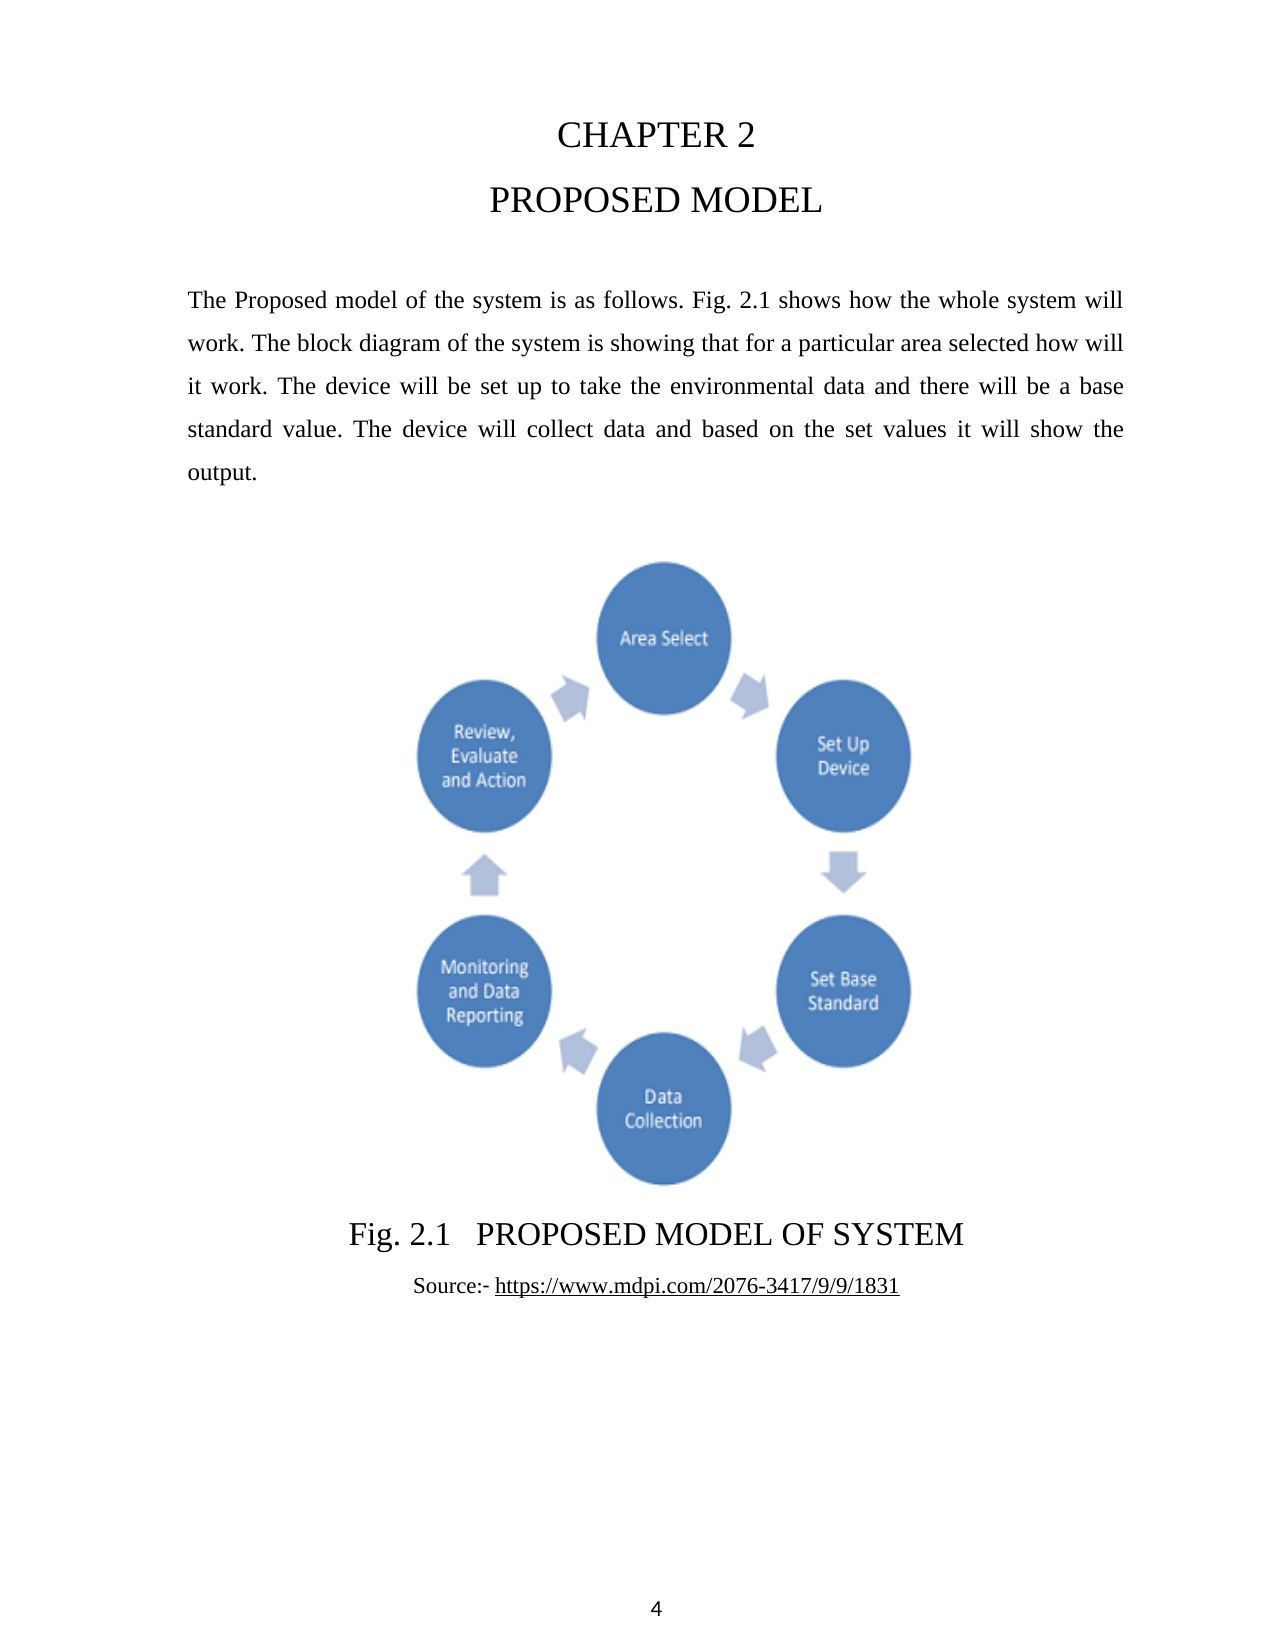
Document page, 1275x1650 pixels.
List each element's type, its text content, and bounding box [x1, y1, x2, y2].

list PROPOSED MODEL [187, 177, 1125, 220]
list Source:- https://www.mdpi.com/2076-3417/9/9/1831 [187, 1271, 1125, 1299]
list Fig. 2.1 PROPOSED MODEL OF SYSTEM [187, 1214, 1125, 1252]
list The Proposed model of the system is as follows. Fig. 2.1 shows how the whole system will work. The block diagram of the system is showing that for a particular area selected how will it work. The device will be set up to take the environmental data and there will be a base standard value. The device will collect data and based on the set values it will show the output. [187, 285, 1125, 486]
list CHAPTER 2 [187, 112, 1125, 156]
picture [267, 543, 1046, 1200]
